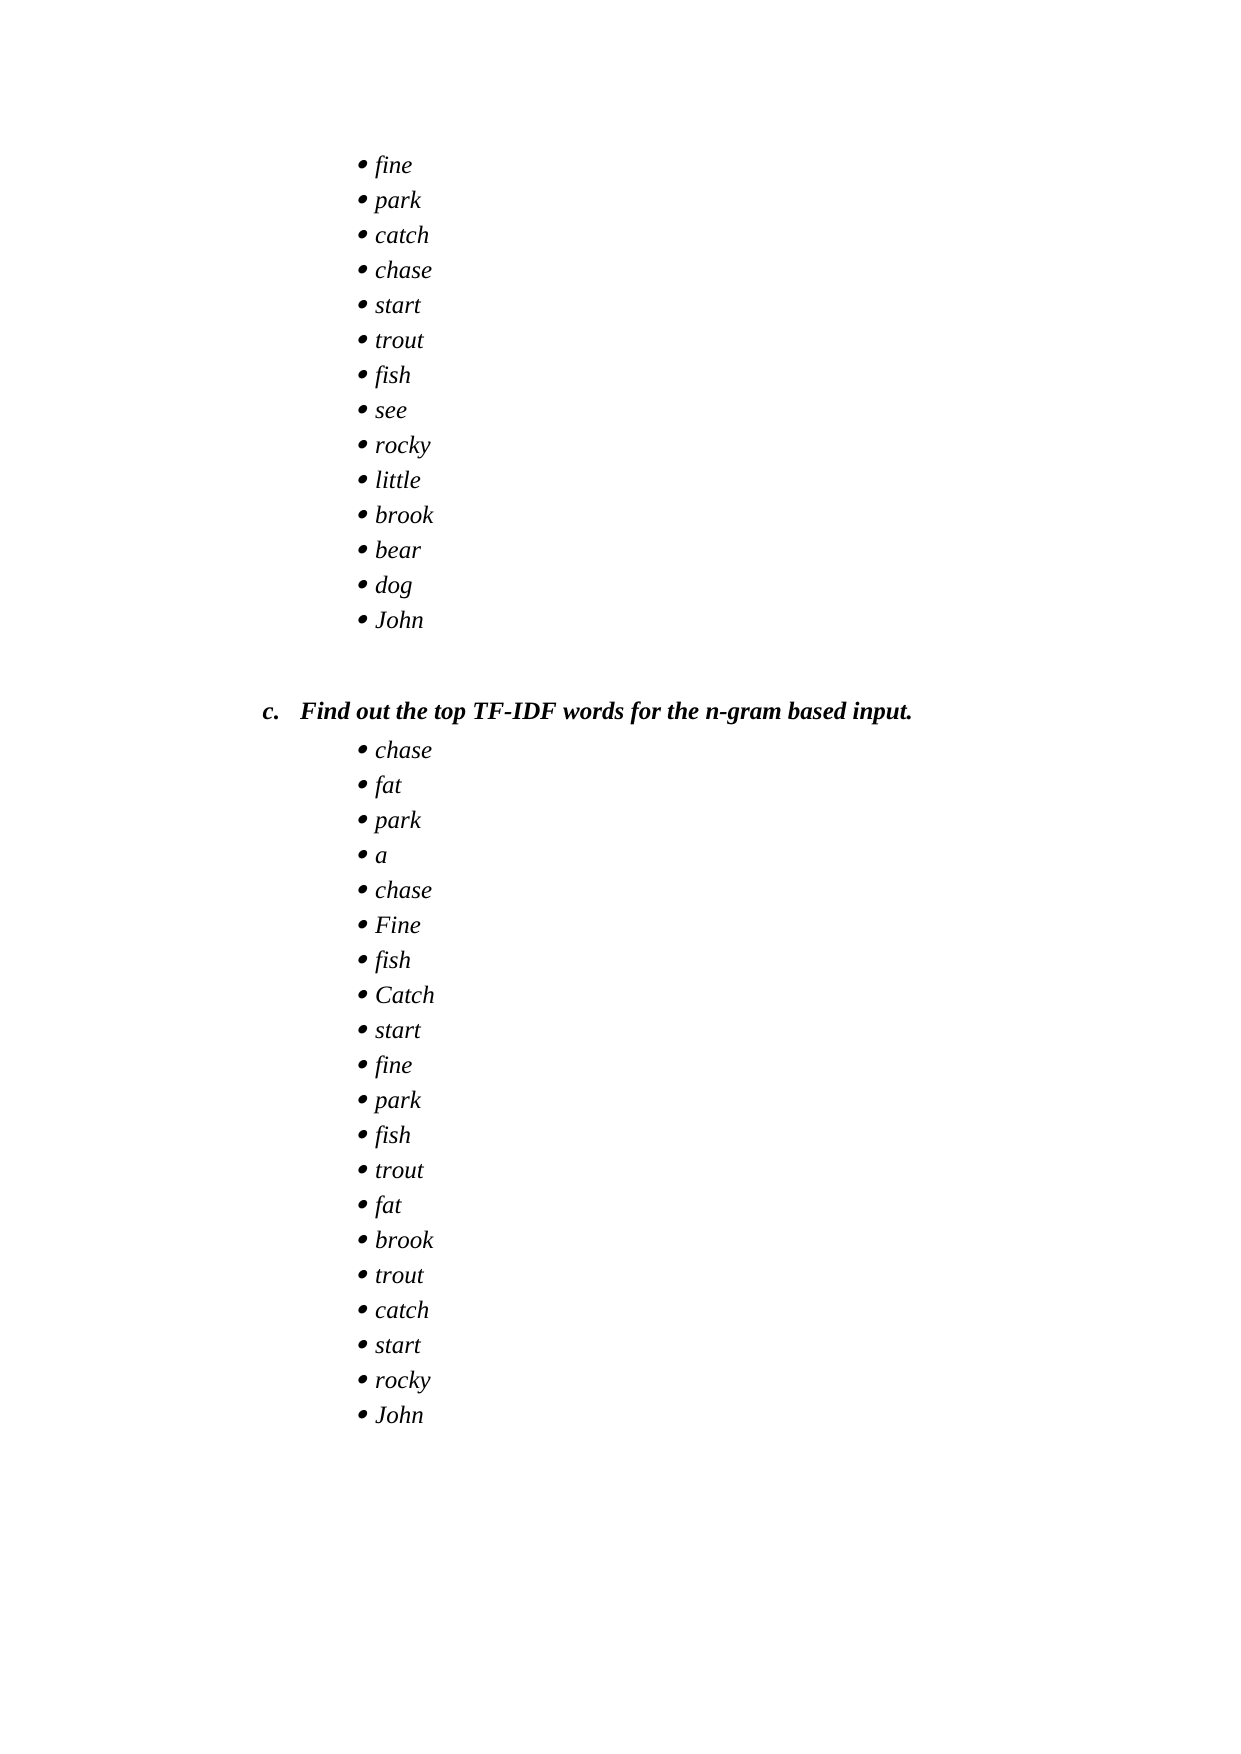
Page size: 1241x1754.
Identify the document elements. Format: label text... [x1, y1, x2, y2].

list park [356, 185, 1090, 214]
list trout [356, 325, 1090, 354]
list fish [356, 1120, 1090, 1149]
list fat [356, 770, 1090, 799]
list chase [356, 875, 1090, 904]
list rocky [356, 1365, 1090, 1394]
list bear [356, 535, 1090, 564]
list trout [356, 1155, 1090, 1184]
list trout [356, 1260, 1090, 1289]
list park [356, 805, 1090, 834]
list Catch [356, 980, 1090, 1009]
list a [356, 840, 1090, 869]
list see [356, 395, 1090, 424]
list catch [356, 220, 1090, 249]
list catch [356, 1295, 1090, 1324]
list fine [356, 1050, 1090, 1079]
list fish [356, 360, 1090, 389]
list start [356, 1330, 1090, 1359]
list start [356, 290, 1090, 319]
list brook [356, 500, 1090, 529]
list little [356, 465, 1090, 494]
list Fine [356, 910, 1090, 939]
list chase [356, 735, 1090, 764]
list fat [356, 1190, 1090, 1219]
list dog [356, 570, 1090, 599]
list fine [356, 150, 1090, 179]
list brook [356, 1225, 1090, 1254]
list chase [356, 255, 1090, 284]
list park [356, 1085, 1090, 1114]
list John [356, 605, 1090, 634]
list rocky [356, 430, 1090, 459]
list fish [356, 945, 1090, 974]
list Find out the top TF-IDF words for the n-gram based input. [262, 696, 1090, 725]
list start [356, 1015, 1090, 1044]
list John [356, 1400, 1090, 1429]
